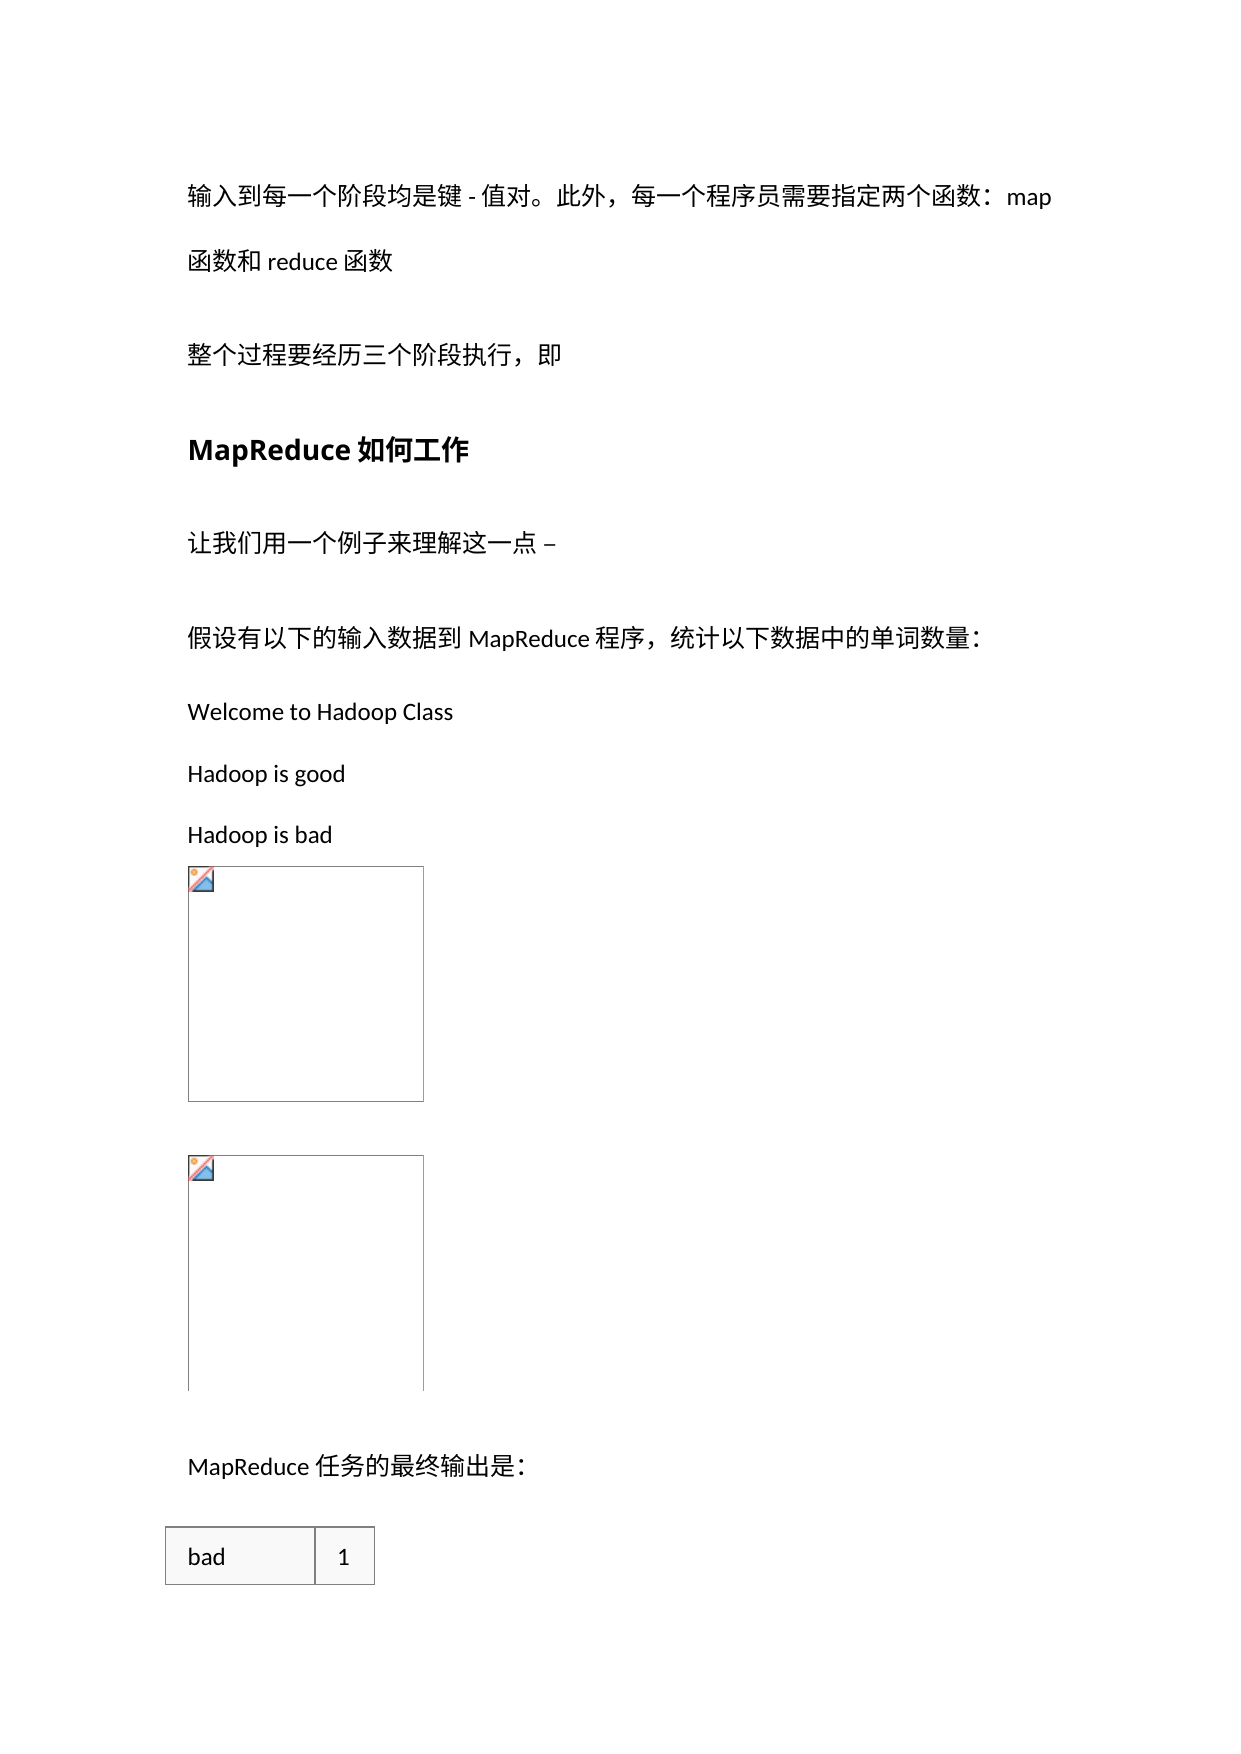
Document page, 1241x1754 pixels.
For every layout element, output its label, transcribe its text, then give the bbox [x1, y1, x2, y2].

text 整个过程要经历三个阶段执行，即 [187, 321, 1053, 386]
text 让我们用一个例子来理解这一点 – [187, 509, 1053, 574]
table_header 1 [316, 1528, 374, 1584]
text 输入到每一个阶段均是键 - 值对。此外，每一个程序员需要指定两个函数：map函数和reduce函数 [187, 162, 1053, 292]
text Hadoop is bad [187, 821, 1053, 1114]
subtitle MapReduce如何工作 [187, 415, 1053, 480]
text Welcome to Hadoop Class [187, 698, 1053, 730]
text MapReduce 任务的最终输出是： [187, 1432, 1053, 1497]
table_header bad [166, 1528, 314, 1584]
text 假设有以下的输入数据到 MapReduce 程序，统计以下数据中的单词数量： [187, 604, 1053, 669]
text Hadoop is good [187, 759, 1053, 792]
